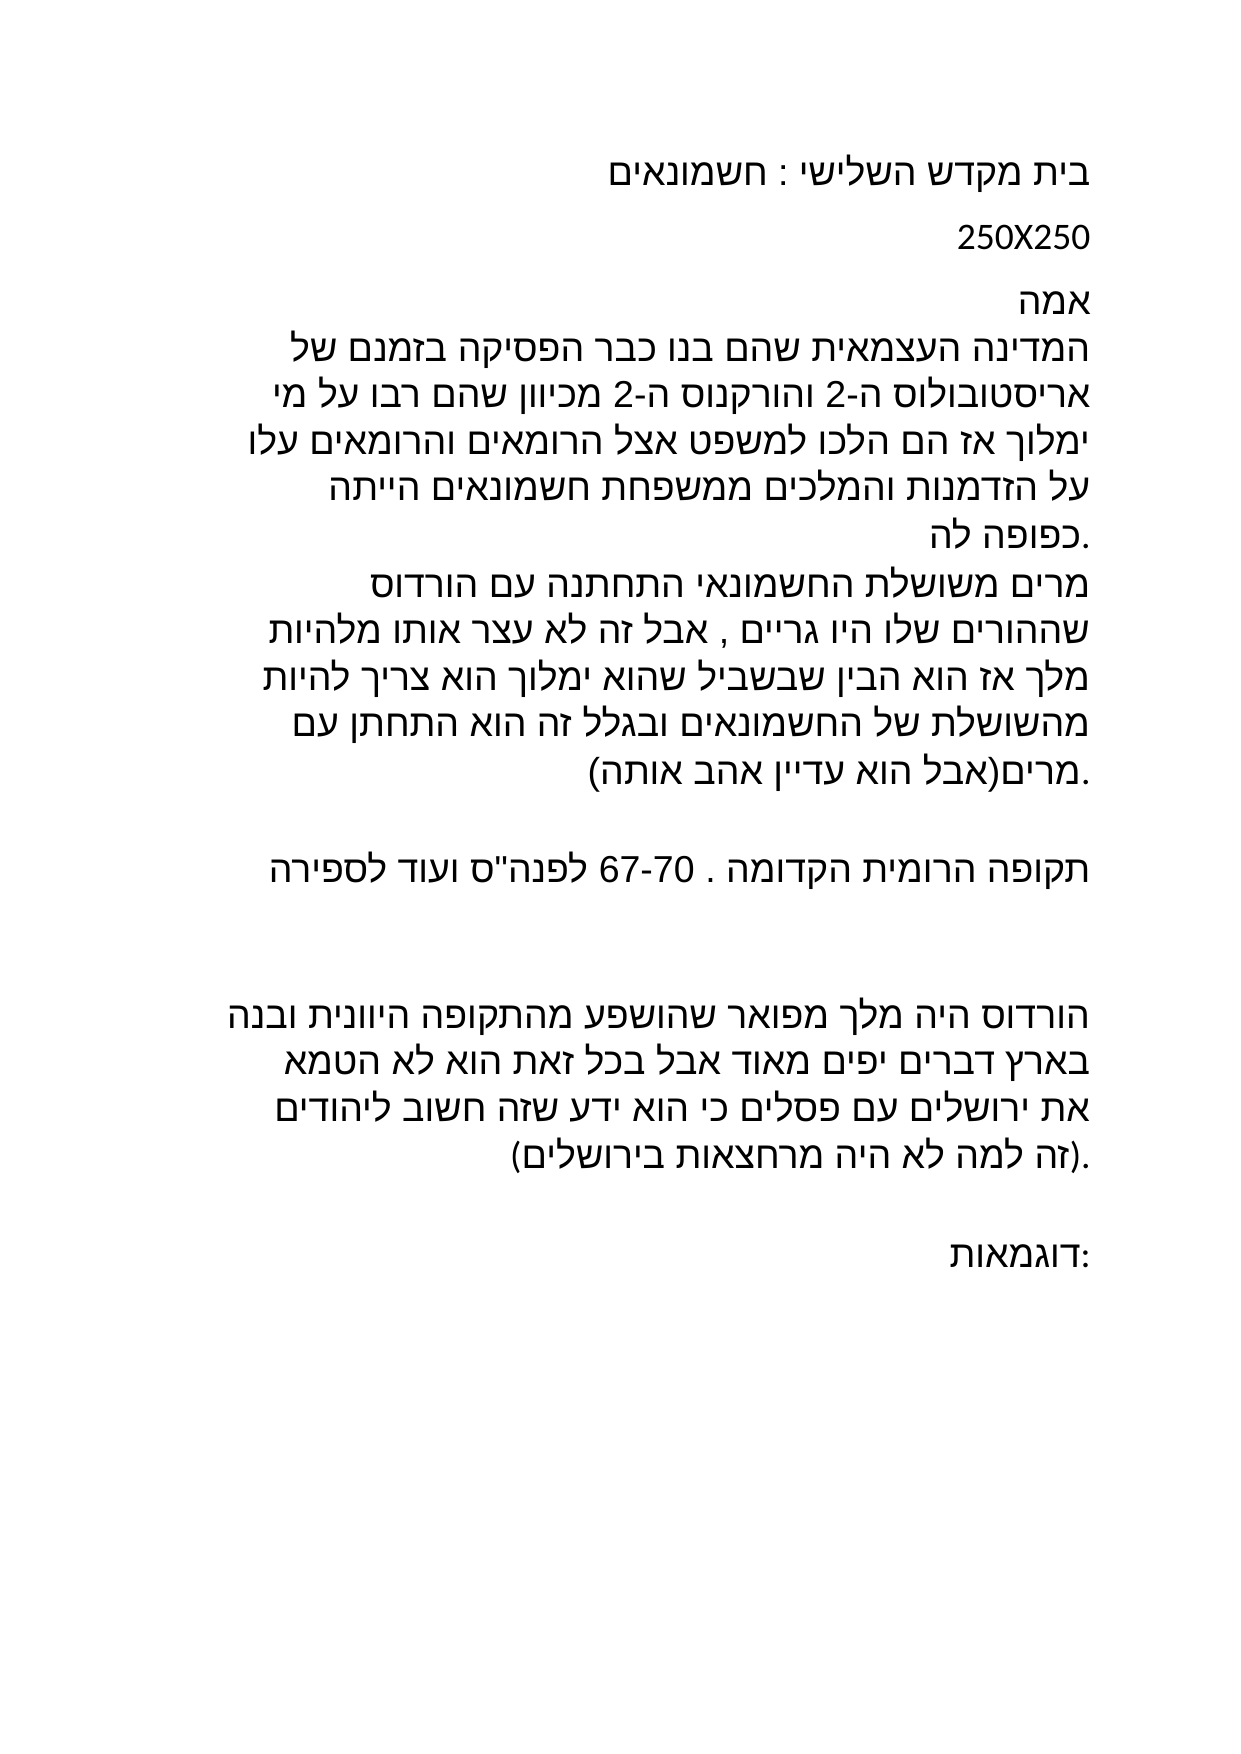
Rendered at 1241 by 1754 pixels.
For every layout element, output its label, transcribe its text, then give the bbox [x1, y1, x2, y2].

list דוגמאות: [225, 1231, 1090, 1277]
text 250X250 [150, 213, 1090, 259]
list המדינה העצמאית שהם בנו כבר הפסיקה בזמנם של [225, 326, 1090, 369]
list הורדוס היה מלך מפואר שהושפע מהתקופה היוונית ובנה בארץ דברים יפים מאוד אבל בכל זאת הוא לא הטמא את ירושלים עם פסלים כי הוא ידע שזה חשוב ליהודים [225, 993, 1090, 1129]
list מרים משושלת החשמונאי התחתנה עם הורדוס שההורים שלו היו גריים , אבל זה לא עצר אותו מלהיות מלך אז הוא הבין שבשביל שהוא ימלוך הוא צריך להיות מהשושלת של החשמונאים ובגלל זה הוא התחתן עם מרים(אבל הוא עדיין אהב אותה). [225, 562, 1090, 794]
list (זה למה לא היה מרחצאות בירושלים). [225, 1132, 1090, 1178]
text בית מקדש השלישי : חשמונאים [150, 150, 1090, 193]
list אמה [225, 279, 1090, 322]
list אריסטובולוס ה-2 והורקנוס ה-2 מכיוון שהם רבו על מי ימלוך אז הם הלכו למשפט אצל הרומאים והרומאים עלו על הזדמנות והמלכים ממשפחת חשמונאים הייתה כפופה לה. [225, 372, 1090, 558]
list תקופה הרומית הקדומה . 67-70 לפנה"ס ועוד לספירה [225, 847, 1090, 890]
